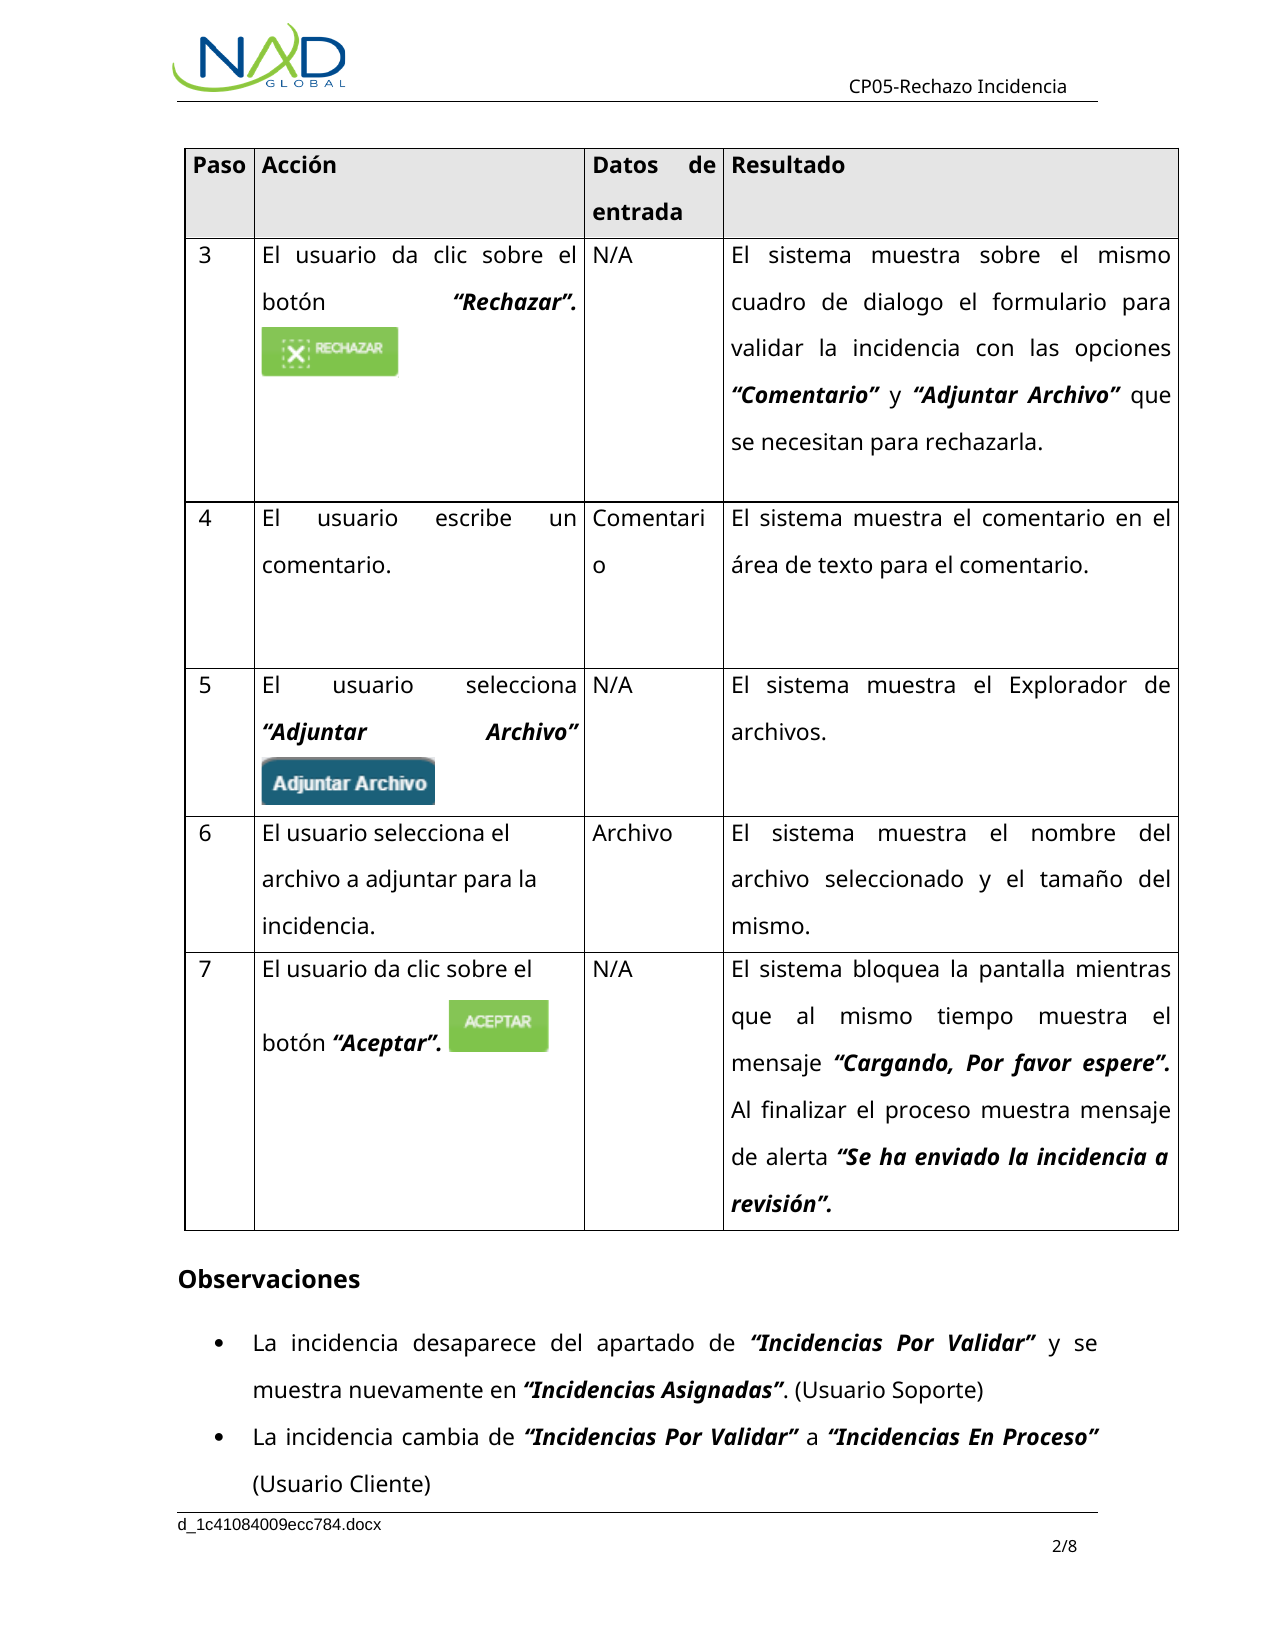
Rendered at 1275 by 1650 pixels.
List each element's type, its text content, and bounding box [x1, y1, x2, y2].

table_cell El sistema muestra el nombre del archivo seleccionado y el tamaño del mismo. [724, 817, 1178, 952]
table_cell 4 [186, 503, 254, 668]
table_cell 3 [186, 239, 254, 501]
table_cell El usuario selecciona el archivo a adjuntar para la incidencia. [255, 817, 584, 952]
table_cell Archivo [585, 817, 723, 952]
table_cell 7 [186, 953, 254, 1230]
table_cell El usuario da clic sobre el botón “Aceptar”. [255, 953, 584, 1230]
table_cell El usuario da clic sobre el botón “Rechazar”. [255, 239, 584, 501]
table_cell 5 [186, 669, 254, 816]
table_cell El usuario escribe un comentario. [255, 503, 584, 668]
table_cell El usuario selecciona “Adjuntar Archivo” [255, 669, 584, 816]
table_header Paso [186, 149, 254, 237]
table_cell N/A [585, 953, 723, 1230]
list La incidencia desaparece del apartado de “Incidencias Por Validar” y se muestra nuevamente en “Incidencias Asignadas”. (Usuario Soporte) [215, 1327, 1098, 1405]
table_header Acción [255, 149, 584, 237]
table_cell N/A [585, 239, 723, 501]
picture [172, 23, 346, 95]
table_cell El sistema muestra sobre el mismo cuadro de dialogo el formulario para validar la incidencia con las opciones “Comentario” y “Adjuntar Archivo” que se necesitan para rechazarla. [724, 239, 1178, 501]
text Observaciones [177, 1262, 1098, 1296]
table_cell El sistema bloquea la pantalla mientras que al mismo tiempo muestra el mensaje “Cargando, Por favor espere”. Al finalizar el proceso muestra mensaje de alerta “Se ha enviado la incidencia a revisión”. [724, 953, 1178, 1230]
table_cell El sistema muestra el Explorador de archivos. [724, 669, 1178, 816]
picture [261, 757, 435, 805]
picture [261, 327, 399, 378]
table_cell El sistema muestra el comentario en el área de texto para el comentario. [724, 503, 1178, 668]
list La incidencia cambia de “Incidencias Por Validar” a “Incidencias En Proceso” (Usuario Cliente) [215, 1421, 1098, 1499]
table_cell Comentario [585, 503, 723, 668]
table_cell 6 [186, 817, 254, 952]
table_cell N/A [585, 669, 723, 816]
table_header Resultado [724, 149, 1178, 237]
picture [448, 1000, 549, 1052]
table_header Datos de entrada [585, 149, 723, 237]
